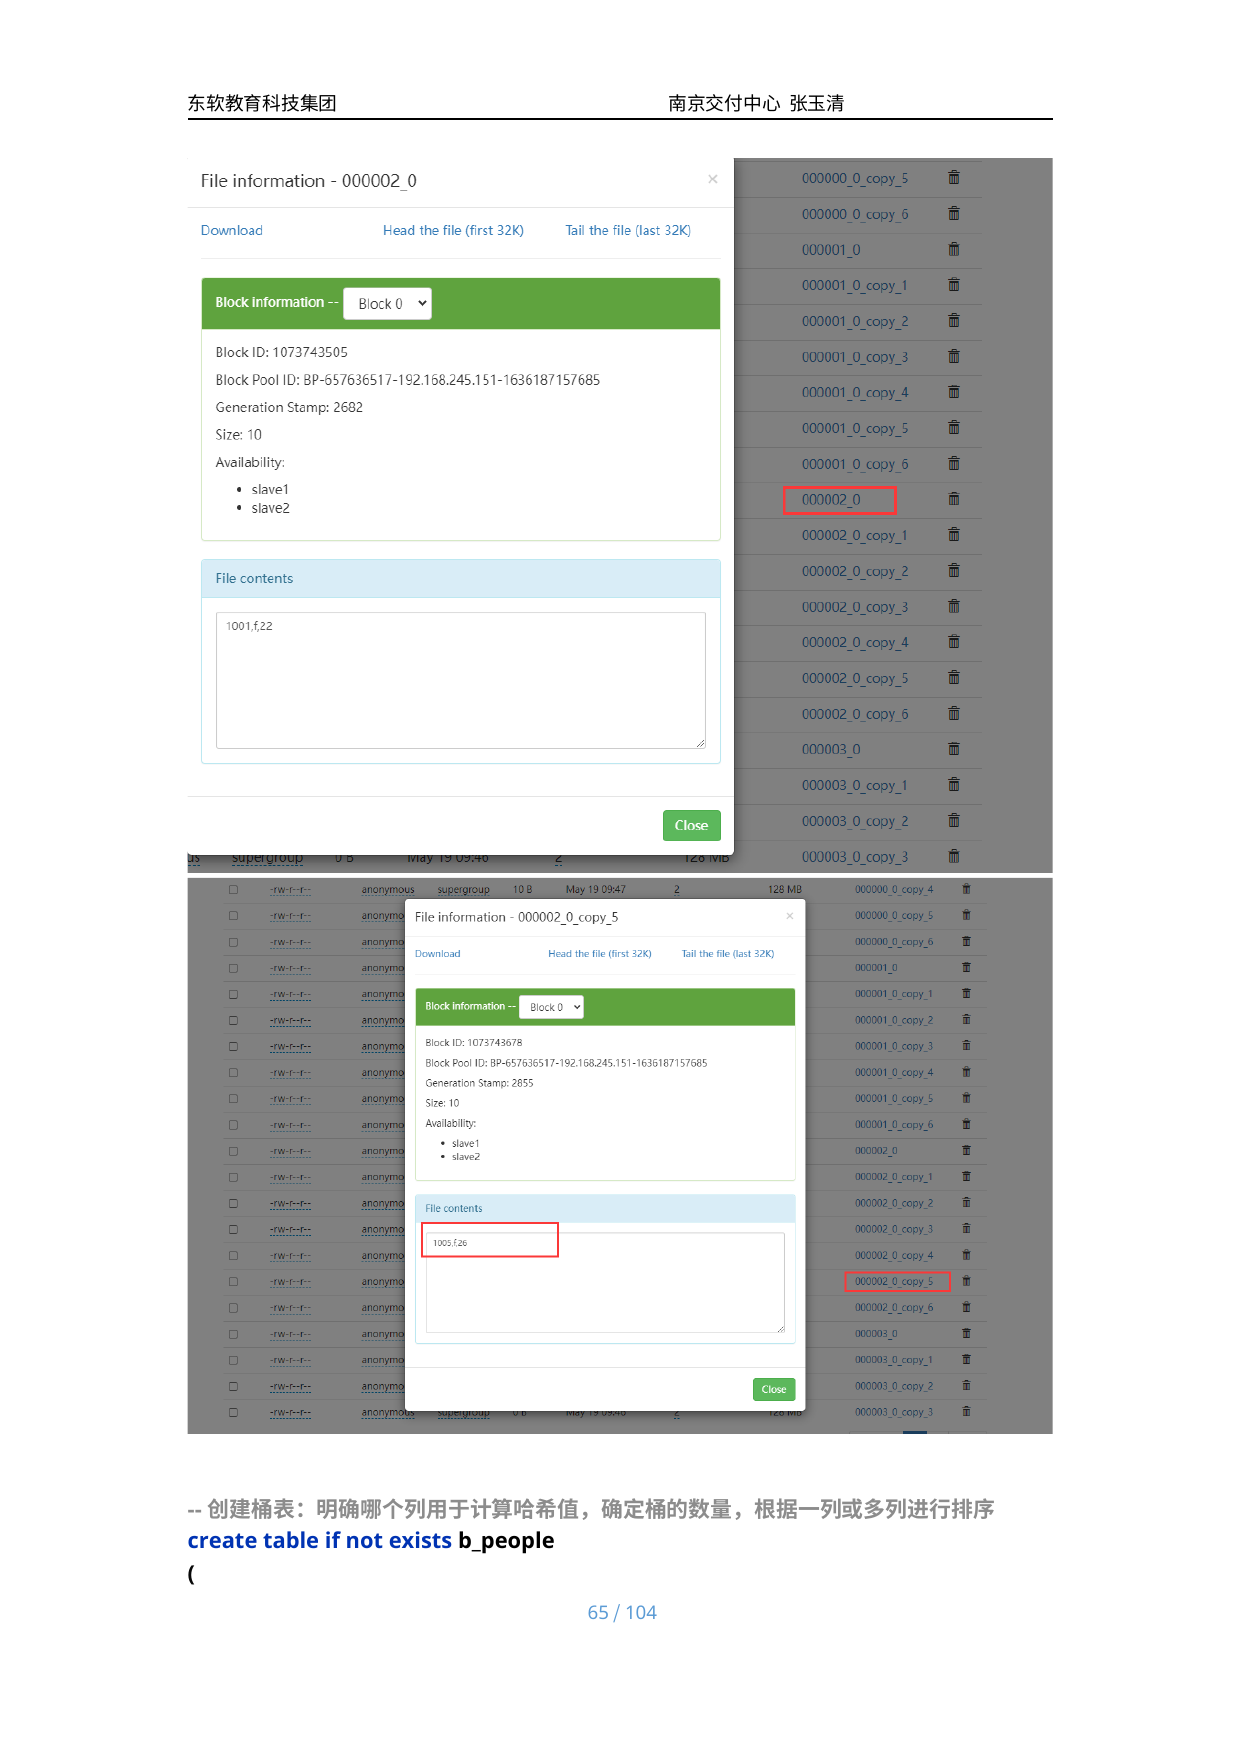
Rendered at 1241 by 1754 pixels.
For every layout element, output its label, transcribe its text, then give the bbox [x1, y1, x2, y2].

picture [187, 158, 1053, 1434]
